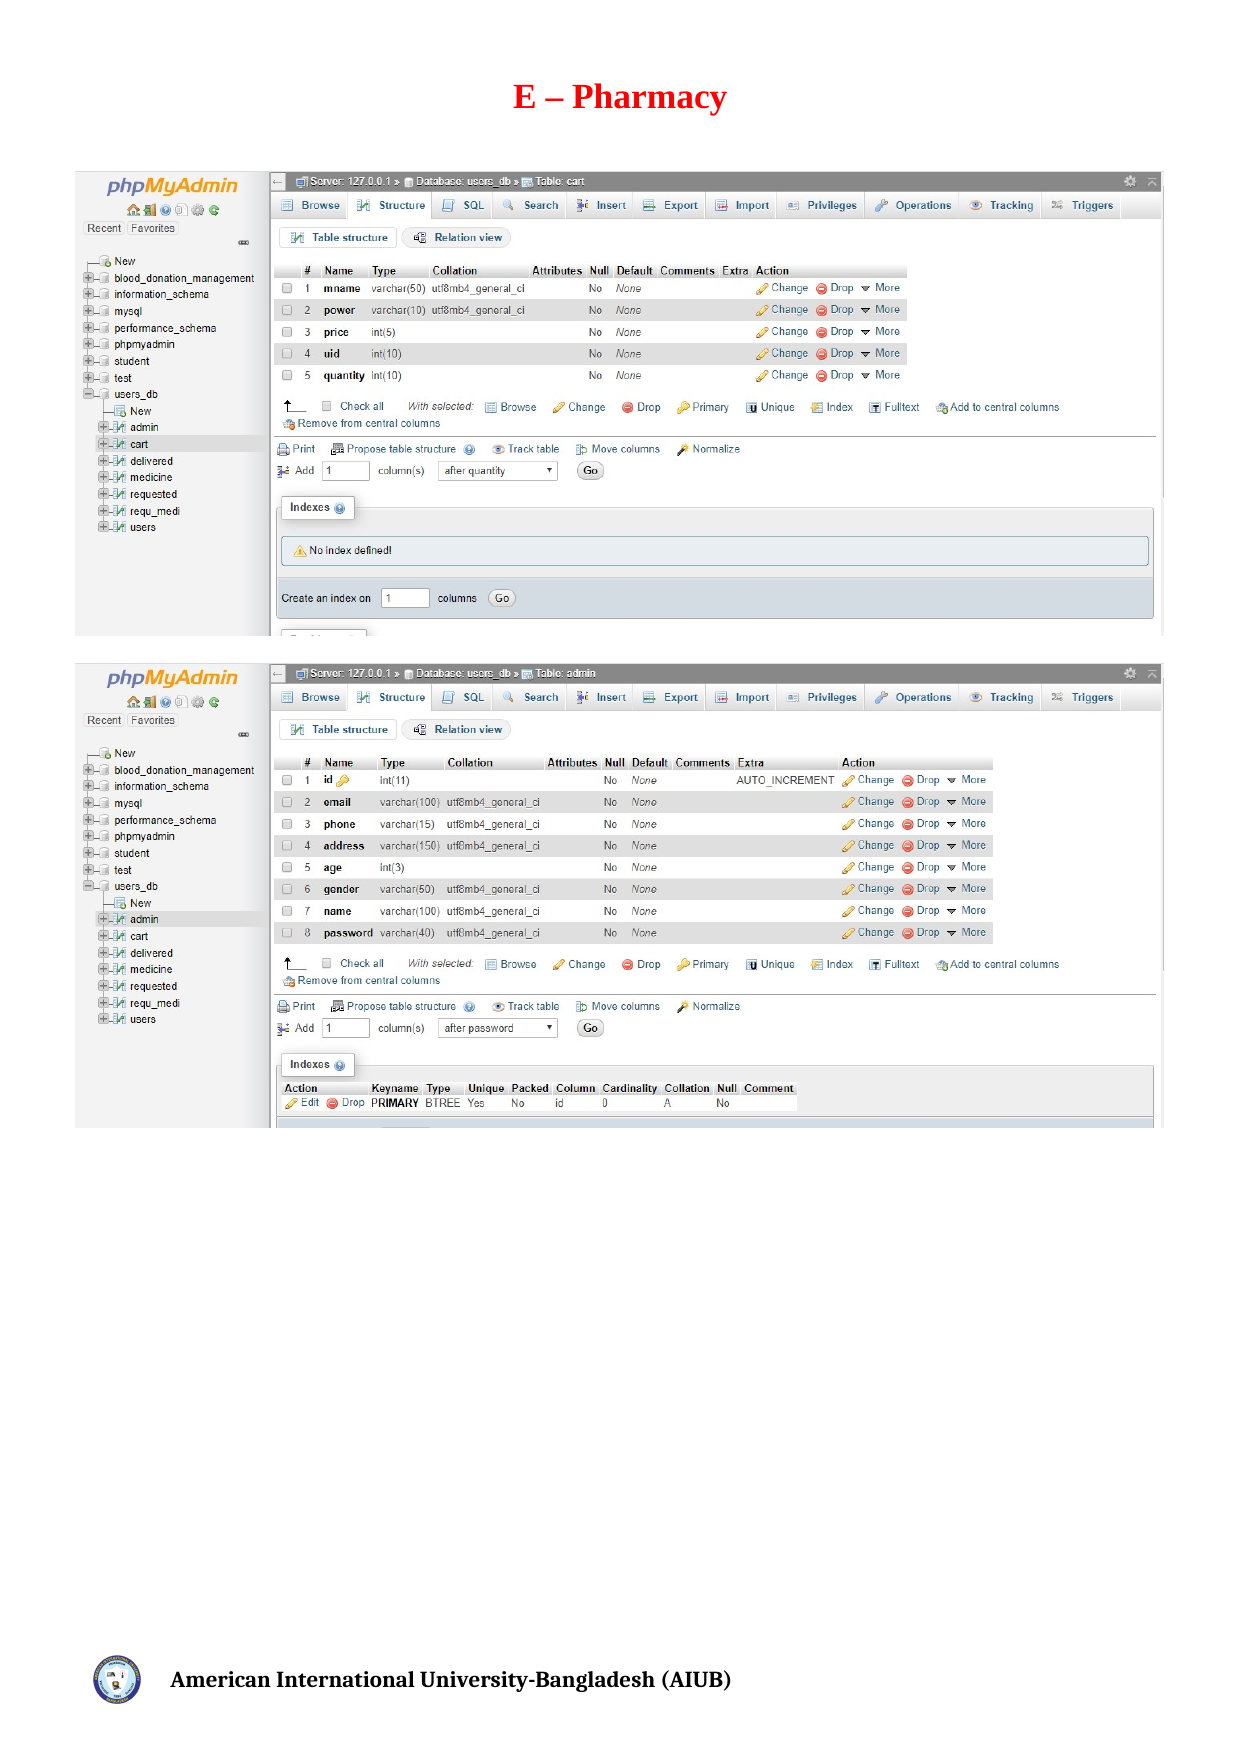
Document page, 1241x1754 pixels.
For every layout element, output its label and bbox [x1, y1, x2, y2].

picture [92, 1654, 142, 1705]
picture [75, 662, 1164, 1128]
picture [75, 170, 1164, 636]
